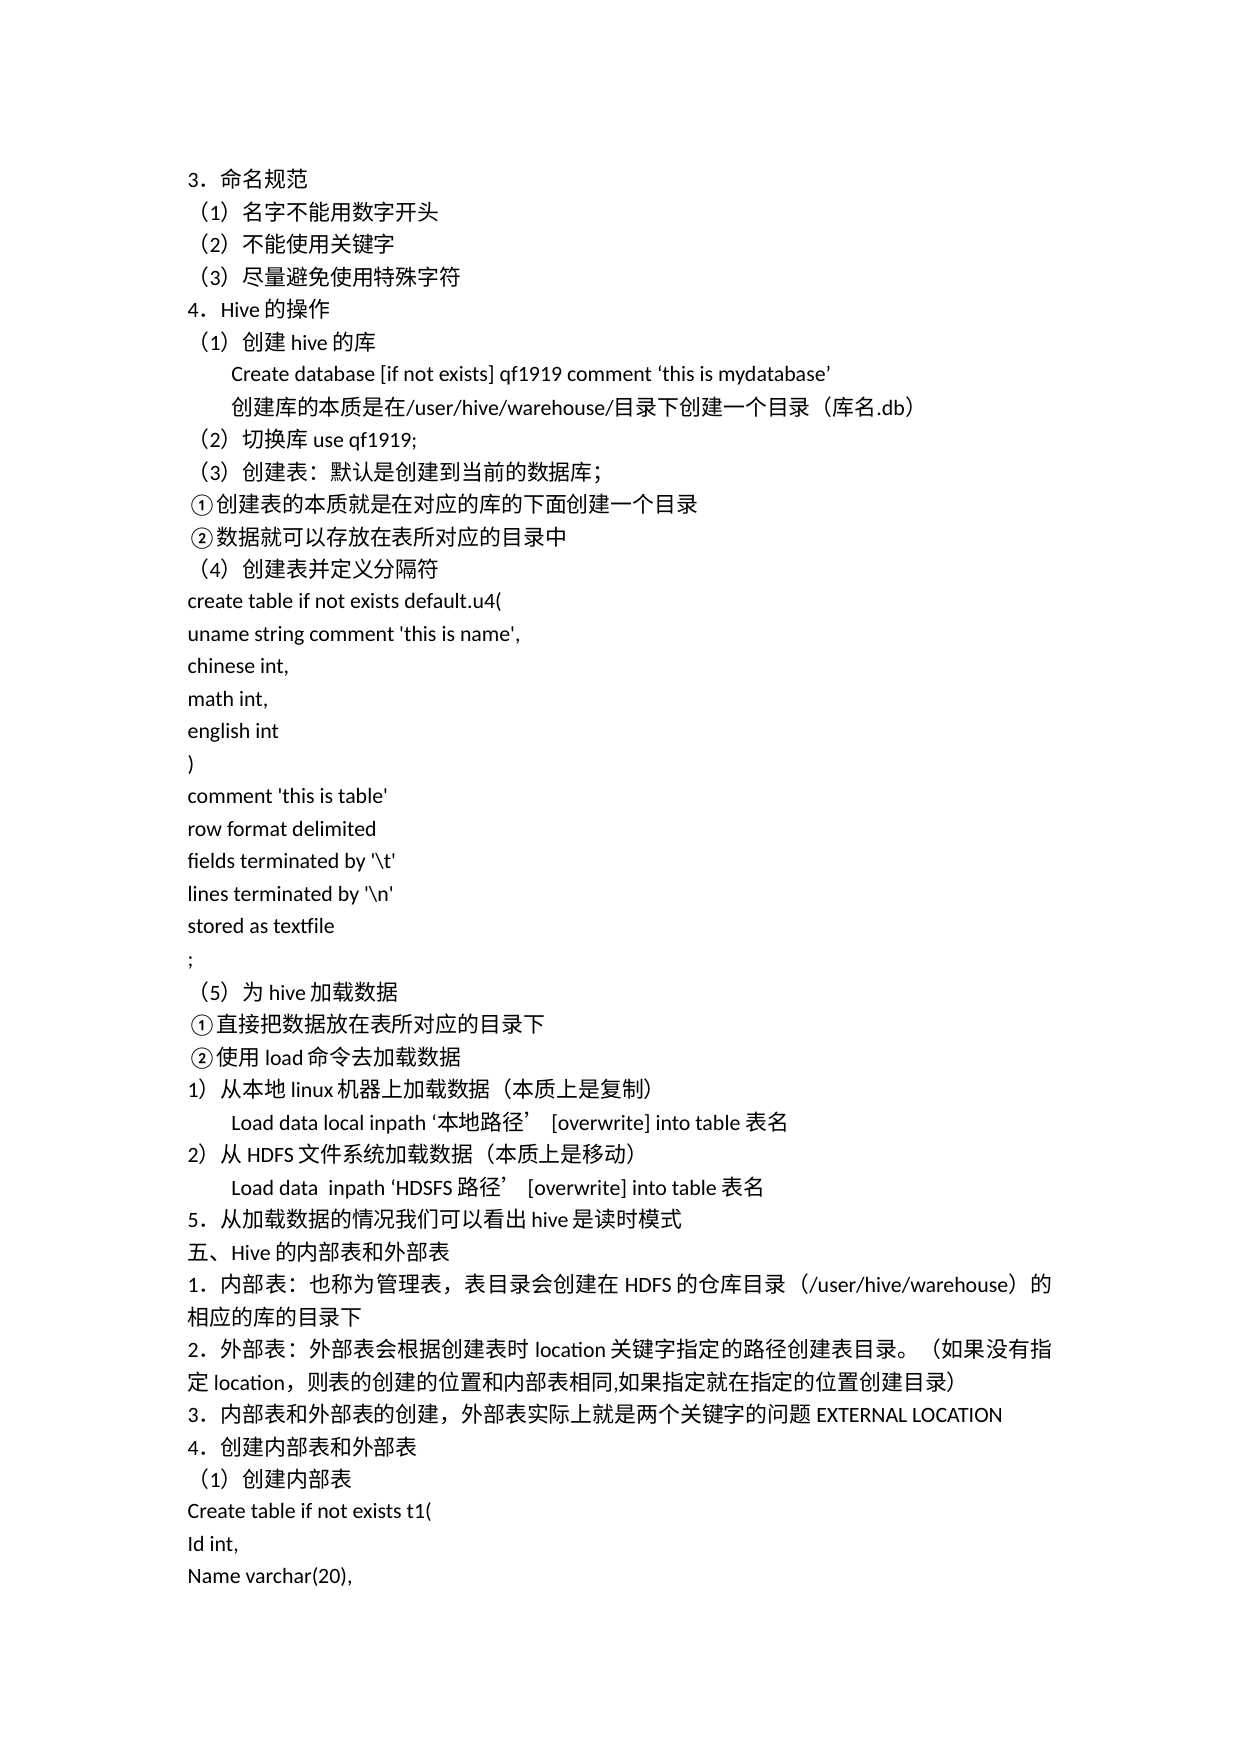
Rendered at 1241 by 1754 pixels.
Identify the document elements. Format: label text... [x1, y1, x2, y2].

list 从本地linux机器上加载数据（本质上是复制） [187, 1072, 1053, 1104]
list 创建表并定义分隔符 [187, 552, 1053, 584]
list 切换库 use qf1919; [187, 422, 1053, 454]
list 外部表：外部表会根据创建表时location关键字指定的路径创建表目录。（如果没有指定location，则表的创建的位置和内部表相同,如果指定就在指定的位置创建目录） [187, 1332, 1053, 1397]
list Create database [if not exists] qf1919 comment ‘this is mydatabase’ [187, 357, 1053, 389]
list 内部表：也称为管理表，表目录会创建在HDFS的仓库目录（/user/hive/warehouse）的相应的库的目录下 [187, 1267, 1053, 1332]
list Hive的操作 [187, 292, 1053, 324]
list 创建hive的库 [187, 324, 1053, 357]
list 内部表和外部表的创建，外部表实际上就是两个关键字的问题 EXTERNAL LOCATION [187, 1397, 1053, 1429]
list 直接把数据放在表所对应的目录下 [187, 1007, 1053, 1039]
list 从HDFS文件系统加载数据（本质上是移动） [187, 1137, 1053, 1169]
list 尽量避免使用特殊字符 [187, 259, 1053, 292]
list 数据就可以存放在表所对应的目录中 [187, 519, 1053, 552]
list Load data local inpath ‘本地路径’ [overwrite] into table 表名 [187, 1104, 1053, 1137]
list 创建表的本质就是在对应的库的下面创建一个目录 [187, 487, 1053, 519]
list row format delimited [187, 812, 1053, 844]
list 为hive加载数据 [187, 974, 1053, 1007]
list 创建内部表 [187, 1462, 1053, 1494]
list Create table if not exists t1( [187, 1494, 1053, 1527]
list fields terminated by '\t' [187, 844, 1053, 877]
list Hive的内部表和外部表 [187, 1234, 1053, 1267]
list lines terminated by '\n' [187, 877, 1053, 909]
list uname string comment 'this is name', [187, 617, 1053, 649]
list Id int, [187, 1527, 1053, 1559]
list ; [187, 942, 1053, 974]
list Load data inpath ‘HDSFS路径’ [overwrite] into table 表名 [187, 1169, 1053, 1202]
list stored as textfile [187, 909, 1053, 942]
list english int [187, 714, 1053, 747]
list ) [187, 747, 1053, 779]
list 从加载数据的情况我们可以看出hive是读时模式 [187, 1202, 1053, 1234]
list Name varchar(20), [187, 1559, 1053, 1592]
list math int, [187, 682, 1053, 714]
list 创建内部表和外部表 [187, 1429, 1053, 1462]
list 不能使用关键字 [187, 227, 1053, 259]
list 创建表：默认是创建到当前的数据库； [187, 454, 1053, 487]
list create table if not exists default.u4( [187, 584, 1053, 617]
list 创建库的本质是在/user/hive/warehouse/目录下创建一个目录（库名.db） [187, 389, 1053, 422]
list comment 'this is table' [187, 779, 1053, 812]
list 名字不能用数字开头 [187, 194, 1053, 227]
list 命名规范 [187, 162, 1053, 194]
list chinese int, [187, 649, 1053, 682]
list 使用load命令去加载数据 [187, 1039, 1053, 1072]
